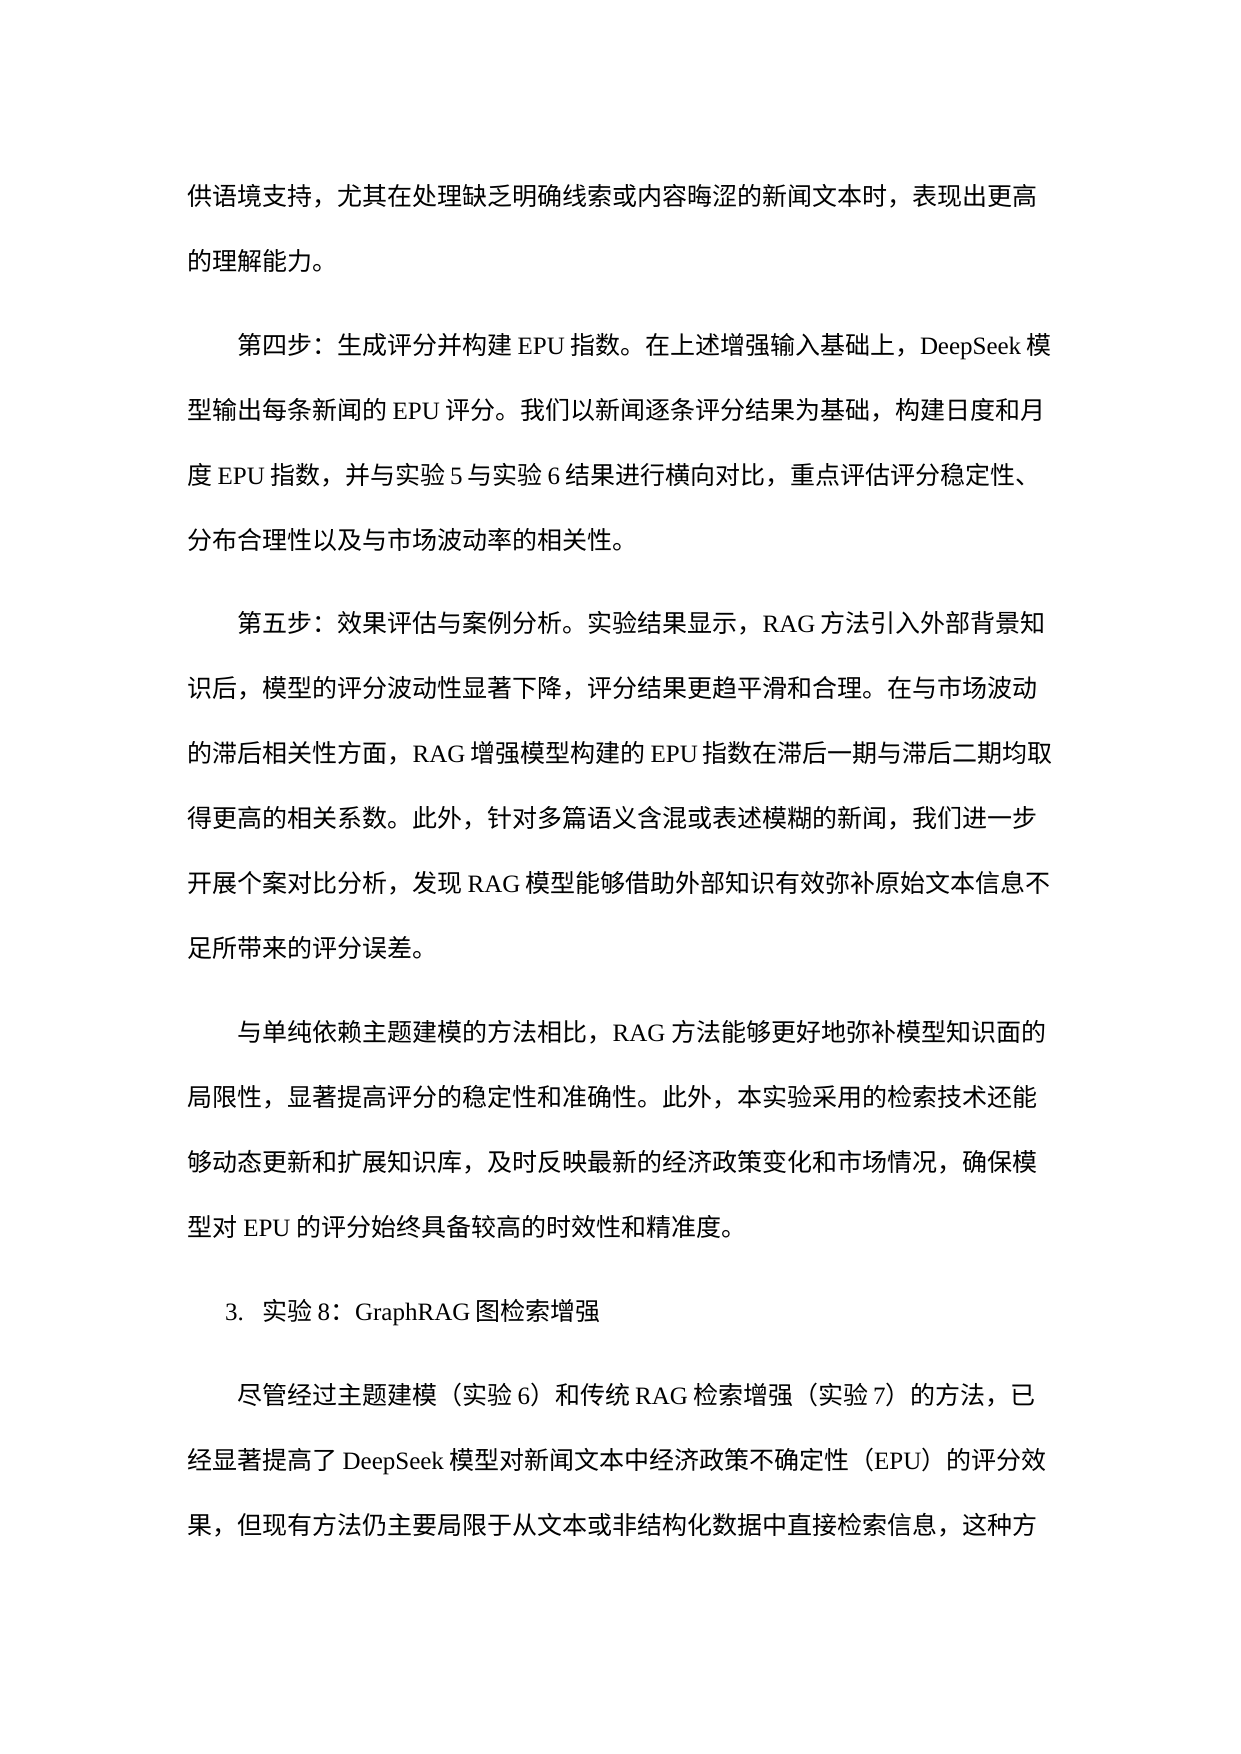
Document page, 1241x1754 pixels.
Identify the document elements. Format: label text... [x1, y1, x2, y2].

text 与单纯依赖主题建模的方法相比，RAG 方法能够更好地弥补模型知识面的局限性，显著提高评分的稳定性和准确性。此外，本实验采用的检索技术还能够动态更新和扩展知识库，及时反映最新的经济政策变化和市场情况，确保模型对 EPU 的评分始终具备较高的时效性和精准度。 [187, 998, 1053, 1258]
text 第五步：效果评估与案例分析。实验结果显示，RAG方法引入外部背景知识后，模型的评分波动性显著下降，评分结果更趋平滑和合理。在与市场波动的滞后相关性方面，RAG增强模型构建的EPU指数在滞后一期与滞后二期均取得更高的相关系数。此外，针对多篇语义含混或表述模糊的新闻，我们进一步开展个案对比分析，发现RAG模型能够借助外部知识有效弥补原始文本信息不足所带来的评分误差。 [187, 589, 1053, 979]
list 实验8：GraphRAG图检索增强 [225, 1277, 1053, 1342]
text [187, 1361, 1053, 1556]
text 第四步：生成评分并构建EPU指数。在上述增强输入基础上，DeepSeek模型输出每条新闻的EPU评分。我们以新闻逐条评分结果为基础，构建日度和月度EPU指数，并与实验5与实验6结果进行横向对比，重点评估评分稳定性、分布合理性以及与市场波动率的相关性。 [187, 311, 1053, 571]
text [187, 162, 1053, 292]
